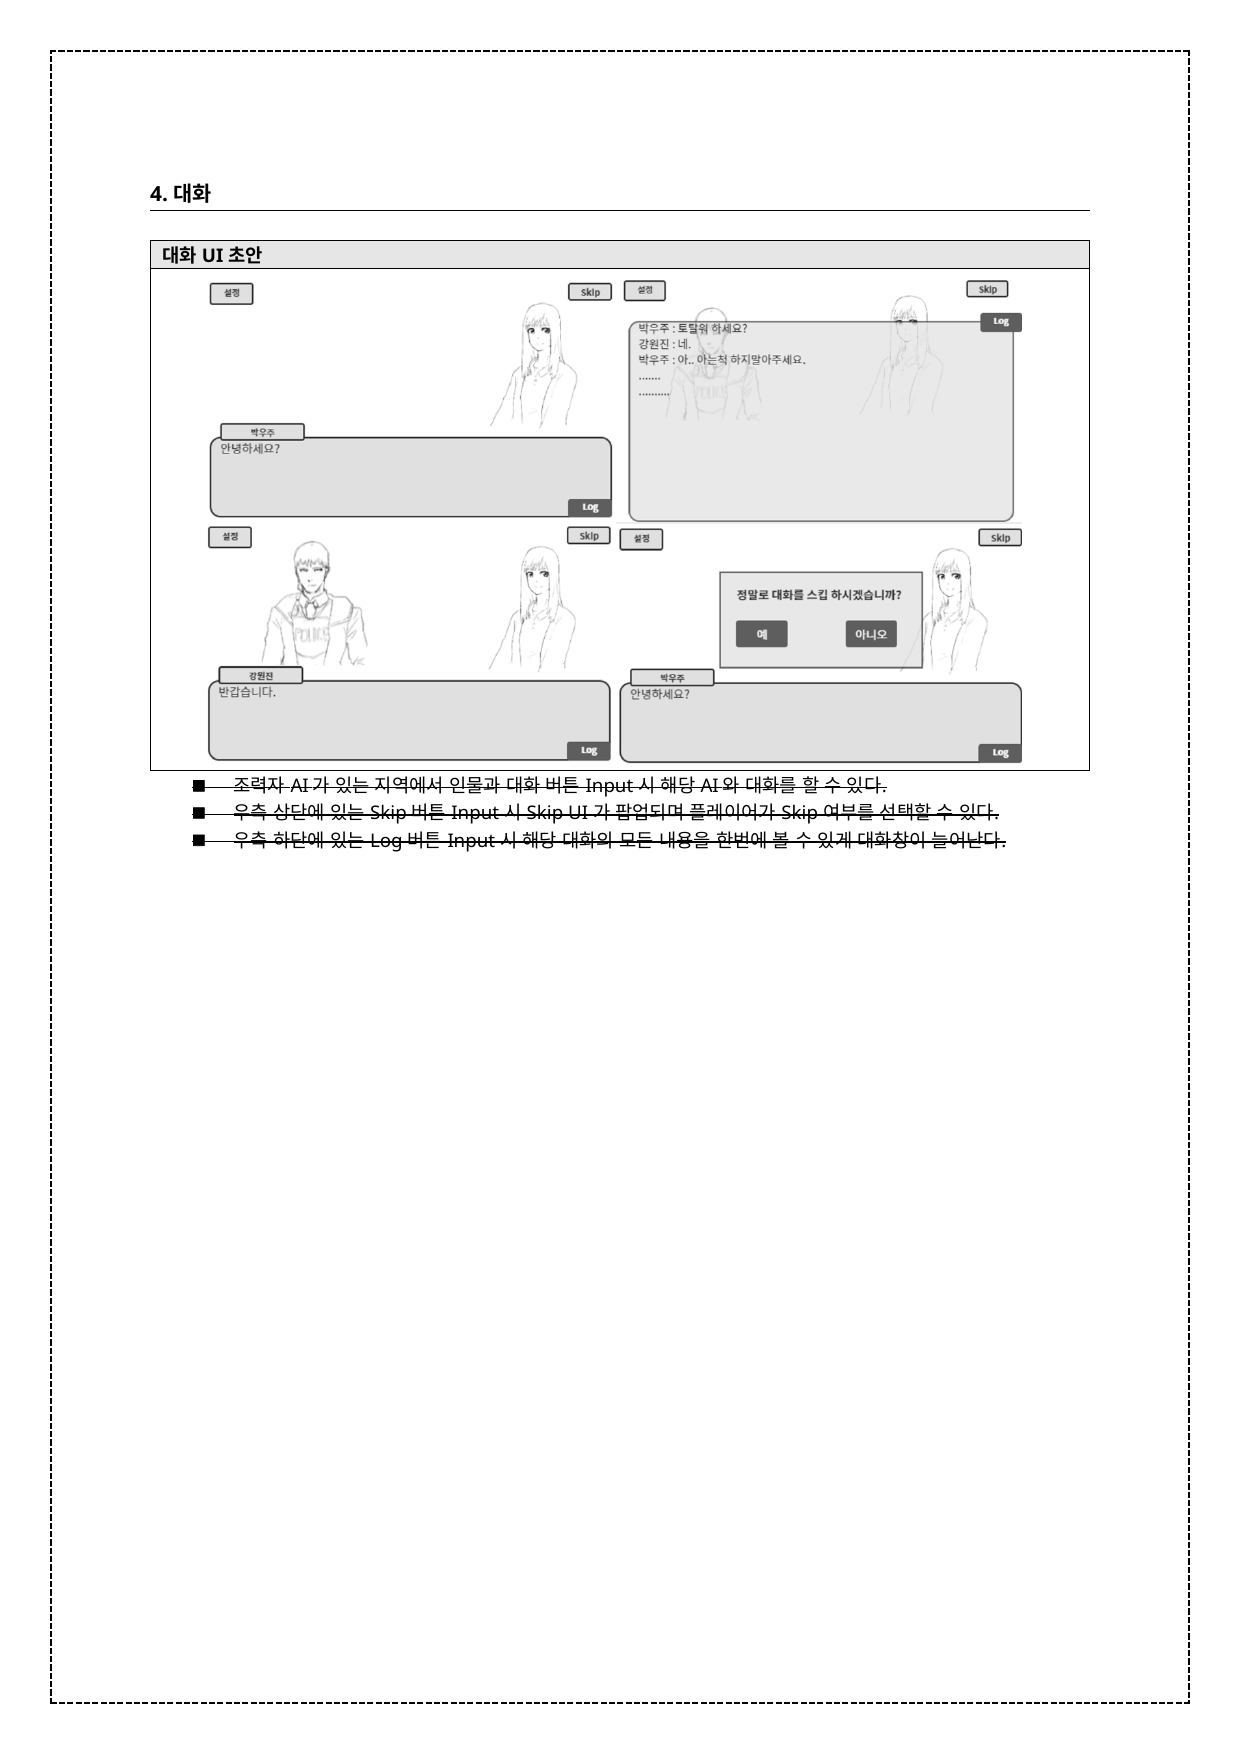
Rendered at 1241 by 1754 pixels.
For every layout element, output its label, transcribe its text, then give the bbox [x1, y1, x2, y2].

table_cell [151, 269, 1089, 770]
text 4. 대화 [150, 177, 1090, 210]
table_header 대화 UI 초안 [151, 241, 1089, 268]
list 조력자 AI가 있는 지역에서 인물과 대화 버튼 Input 시 해당 AI와 대화를 할 수 있다. [192, 771, 1090, 798]
list 우측 상단에 있는 Skip 버튼 Input 시 Skip UI 가 팝업되며 플레이어가 Skip 여부를 선택할 수 있다. [192, 798, 1090, 825]
list 우측 하단에 있는 Log 버튼 Input 시 해당 대화의 모든 내용을 한번에 볼 수 있게 대화창이 늘어난다. [192, 825, 1090, 852]
picture [193, 276, 1022, 767]
